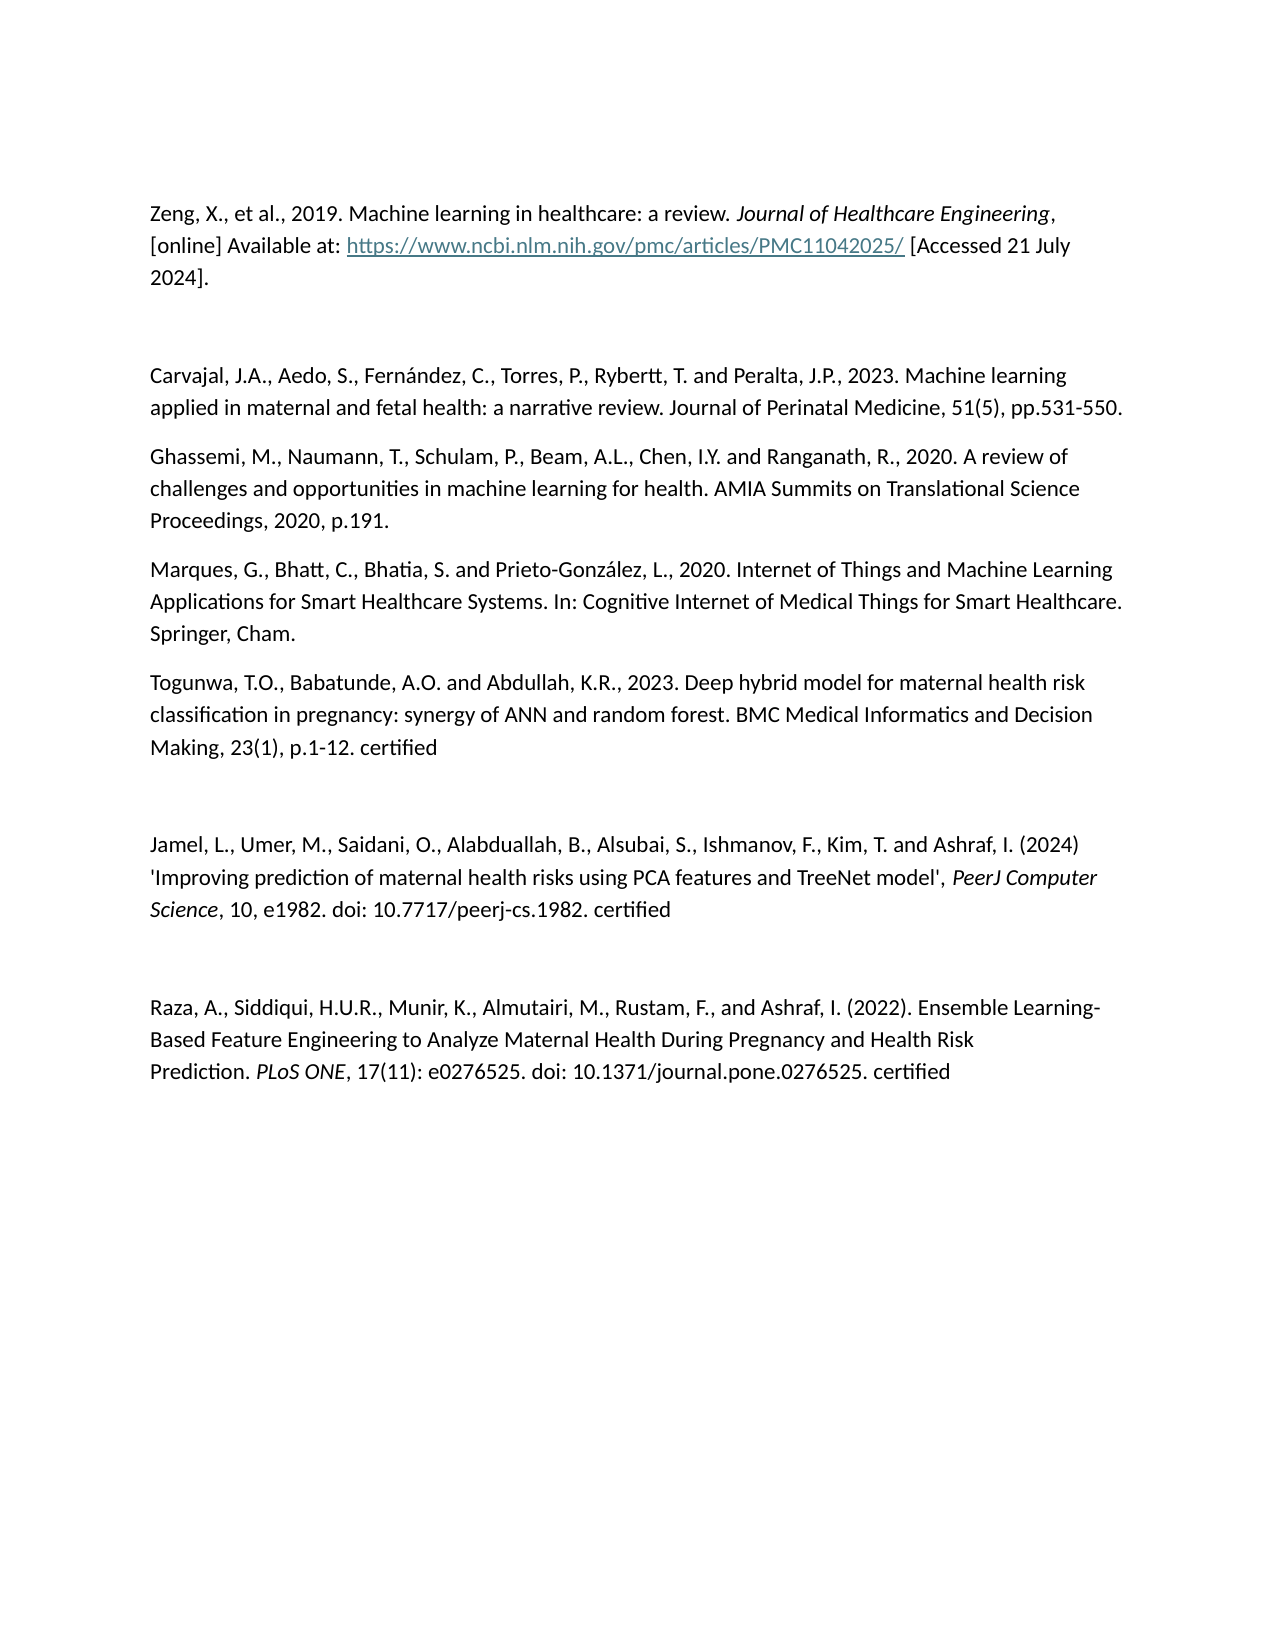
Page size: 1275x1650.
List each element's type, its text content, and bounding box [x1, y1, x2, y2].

text Ghassemi, M., Naumann, T., Schulam, P., Beam, A.L., Chen, I.Y. and Ranganath, R., 2020. A review of challenges and opportunities in machine learning for health. AMIA Summits on Translational Science Proceedings, 2020, p.191. [150, 442, 1125, 534]
text Marques, G., Bhatt, C., Bhatia, S. and Prieto-González, L., 2020. Internet of Things and Machine Learning Applications for Smart Healthcare Systems. In: Cognitive Internet of Medical Things for Smart Healthcare. Springer, Cham. [150, 555, 1125, 648]
text Togunwa, T.O., Babatunde, A.O. and Abdullah, K.R., 2023. Deep hybrid model for maternal health risk classification in pregnancy: synergy of ANN and random forest. BMC Medical Informatics and Decision Making, 23(1), p.1-12. certified [150, 668, 1125, 761]
text Jamel, L., Umer, M., Saidani, O., Alabduallah, B., Alsubai, S., Ishmanov, F., Kim, T. and Ashraf, I. (2024) 'Improving prediction of maternal health risks using PCA features and TreeNet model', PeerJ Computer Science, 10, e1982. doi: 10.7717/peerj-cs.1982. certified [150, 831, 1125, 923]
text Zeng, X., et al., 2019. Machine learning in healthcare: a review. Journal of Healthcare Engineering, [online] Available at: https://www.ncbi.nlm.nih.gov/pmc/articles/PMC11042025/ [Accessed 21 July 2024]. [150, 199, 1125, 291]
text Raza, A., Siddiqui, H.U.R., Munir, K., Almutairi, M., Rustam, F., and Ashraf, I. (2022). Ensemble Learning-Based Feature Engineering to Analyze Maternal Health During Pregnancy and Health Risk Prediction. PLoS ONE, 17(11): e0276525. doi: 10.1371/journal.pone.0276525. certified [150, 993, 1125, 1085]
text Carvajal, J.A., Aedo, S., Fernández, C., Torres, P., Rybertt, T. and Peralta, J.P., 2023. Machine learning applied in maternal and fetal health: a narrative review. Journal of Perinatal Medicine, 51(5), pp.531-550. [150, 361, 1125, 421]
